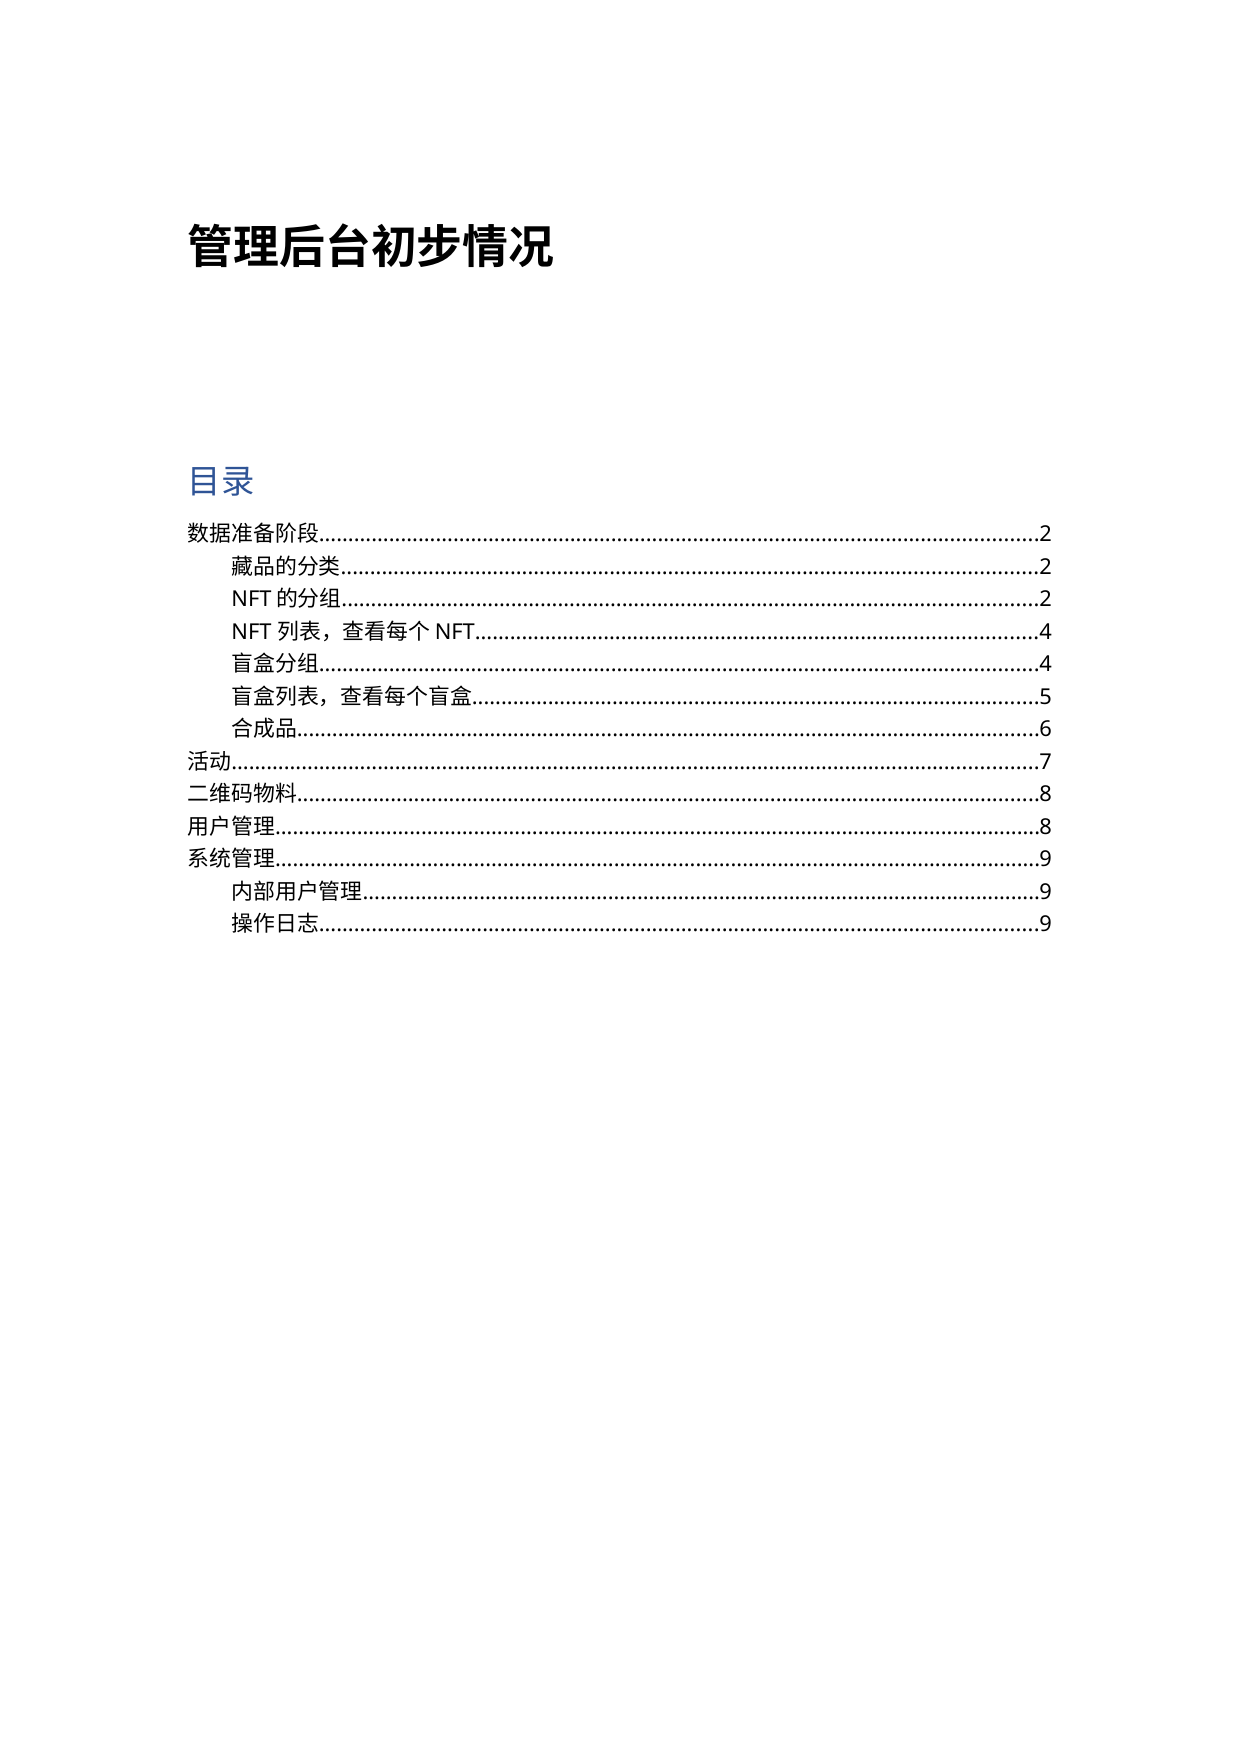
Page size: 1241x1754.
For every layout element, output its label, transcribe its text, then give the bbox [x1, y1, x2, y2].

text 管理后台初步情况 [187, 194, 1053, 292]
